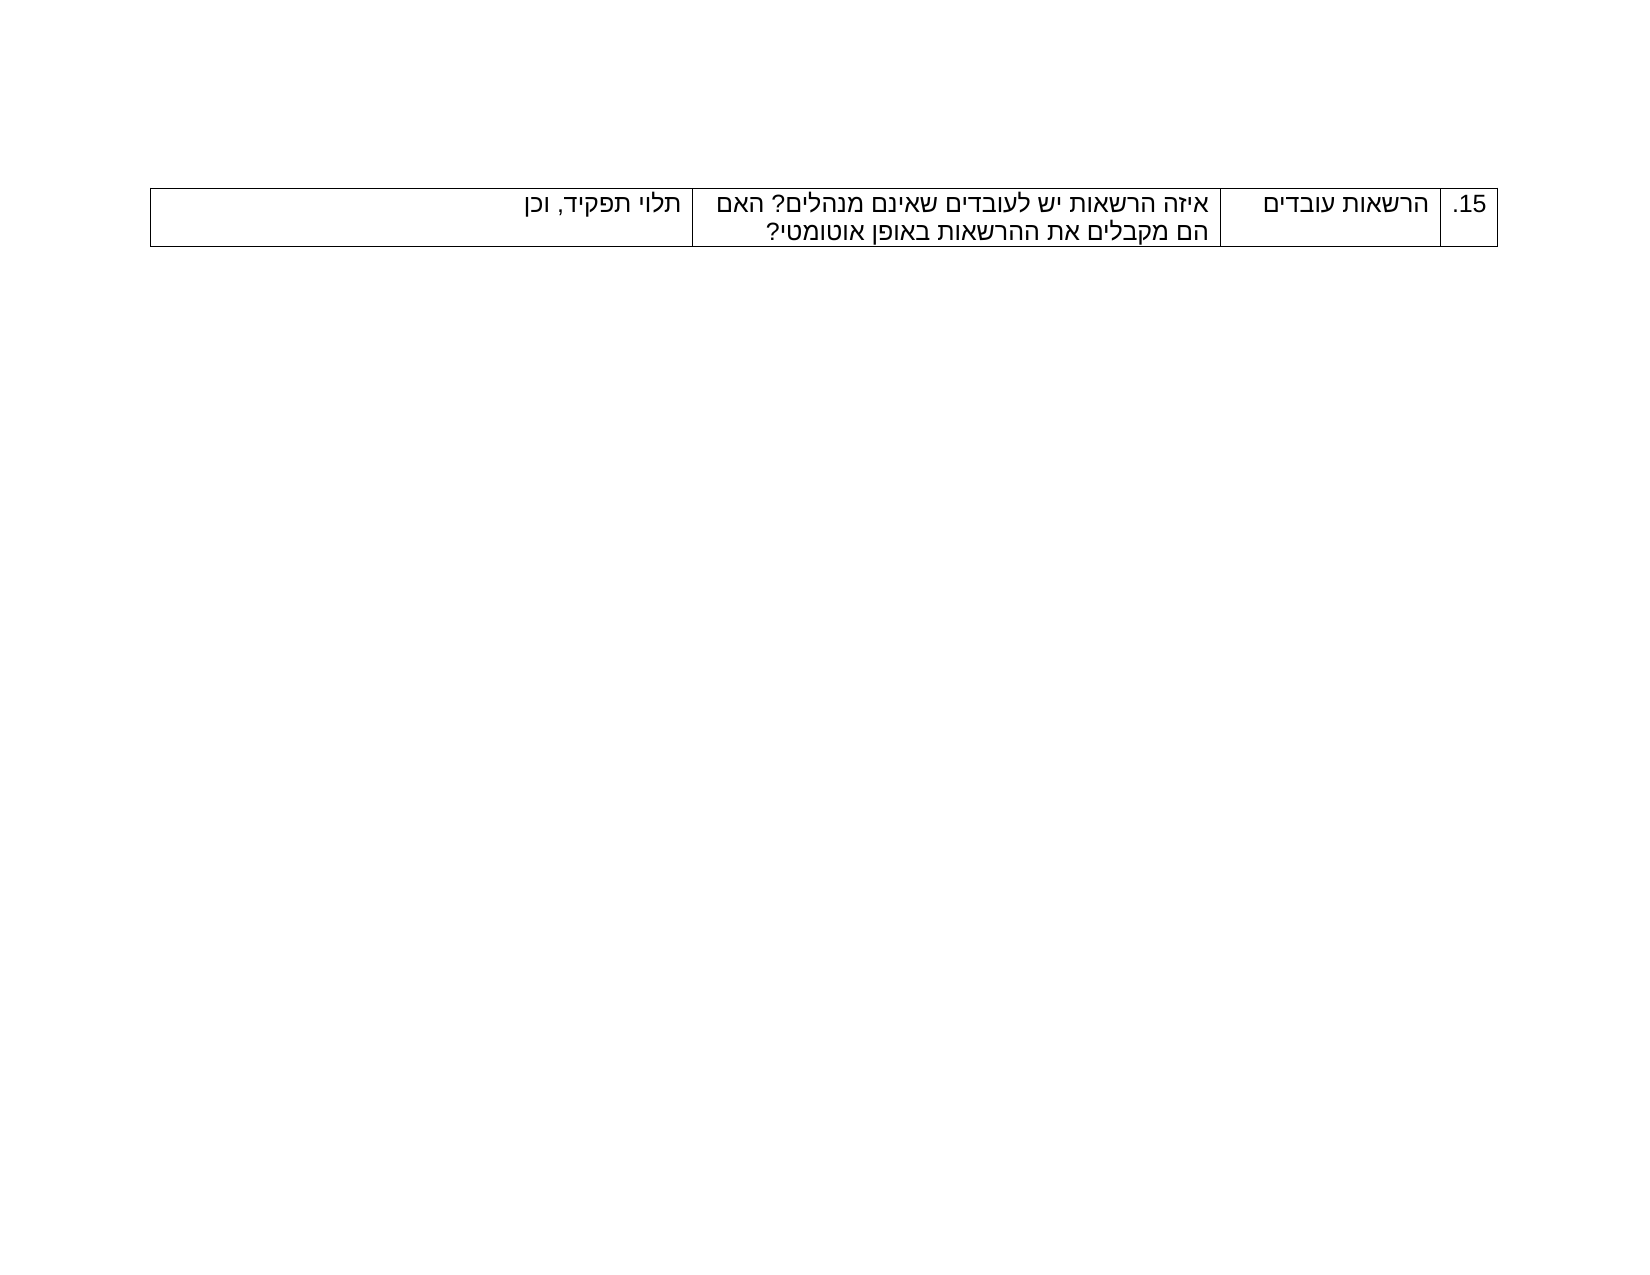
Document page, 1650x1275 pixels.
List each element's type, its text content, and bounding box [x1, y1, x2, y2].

table_cell איזה הרשאות יש לעובדים שאינם מנהלים? האם הם מקבלים את ההרשאות באופן אוטומטי? [693, 189, 1220, 246]
table_cell הרשאות עובדים [1221, 189, 1440, 246]
table_cell 15. [1441, 189, 1497, 246]
table_cell תלוי תפקיד, וכן [151, 189, 692, 246]
